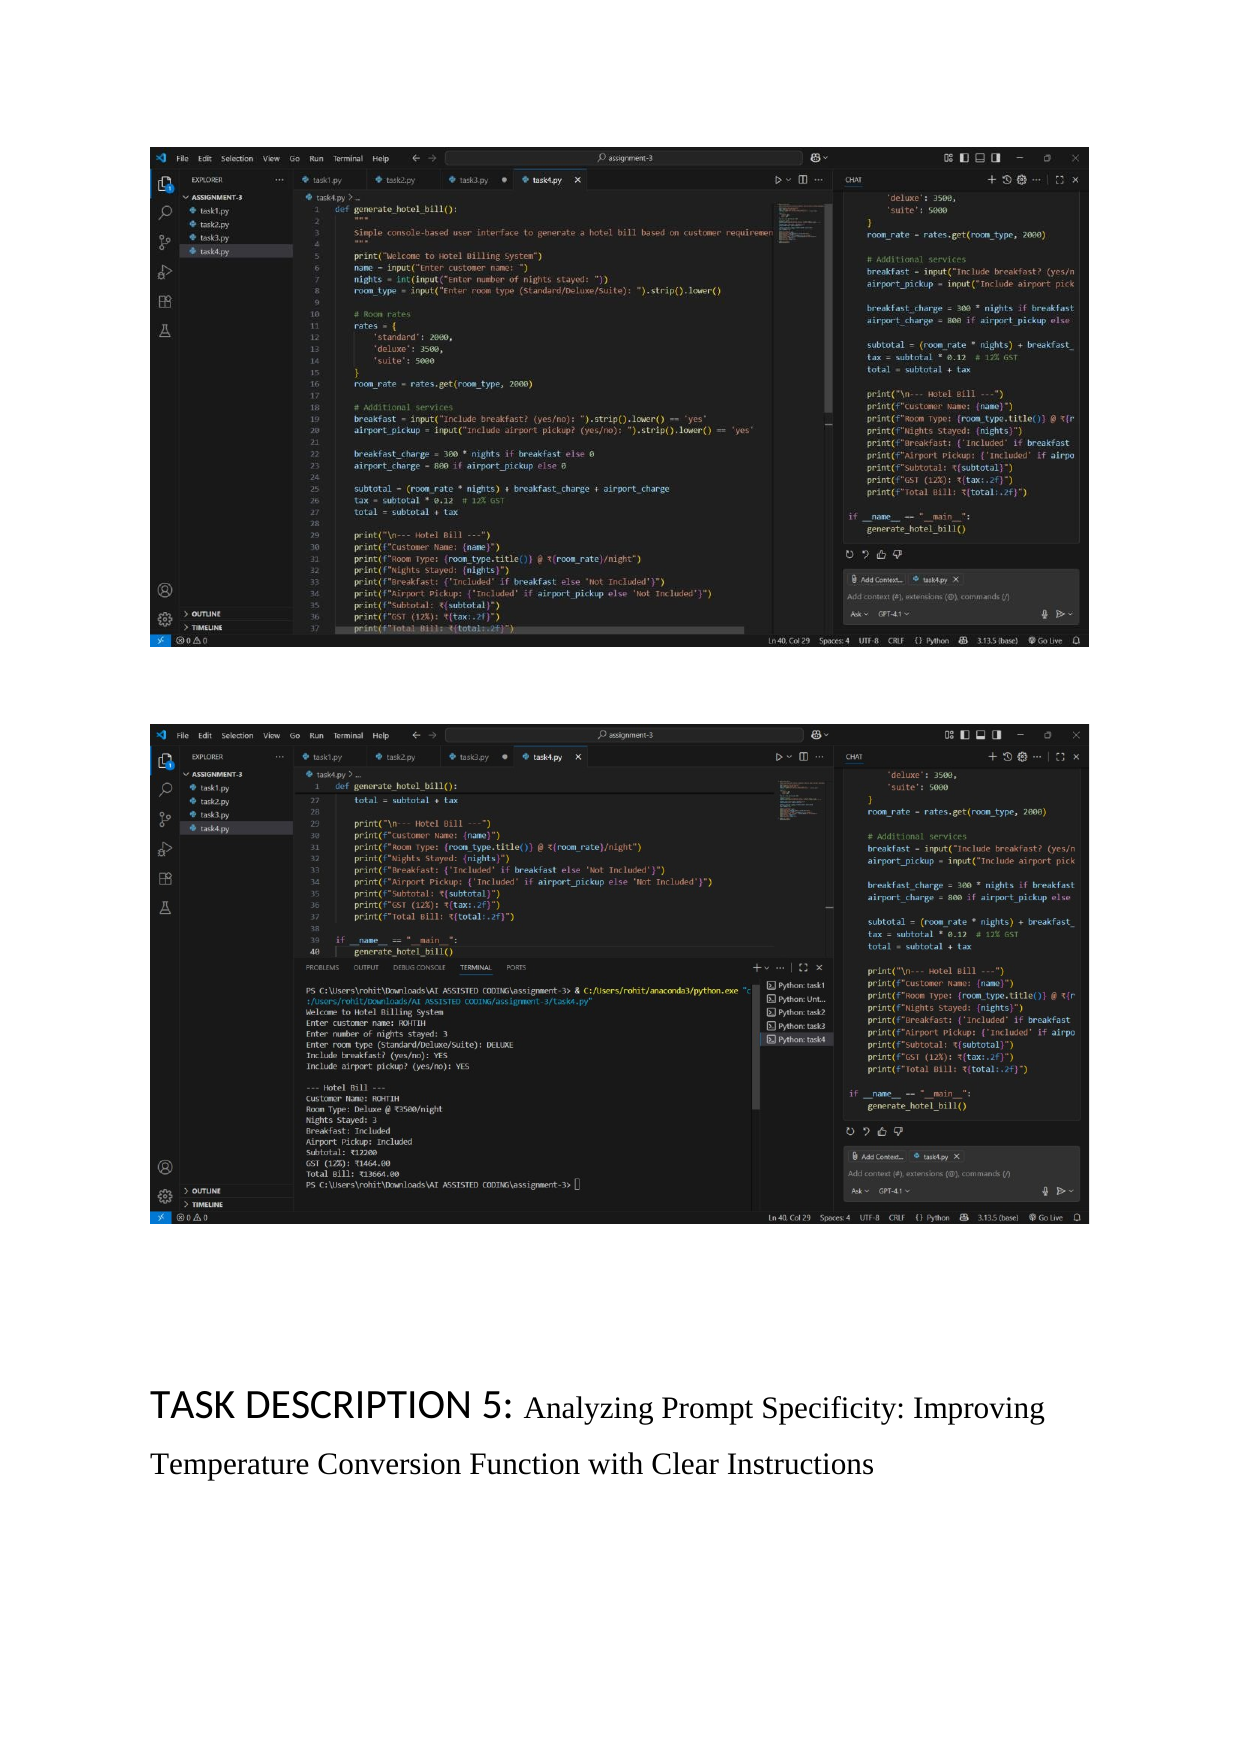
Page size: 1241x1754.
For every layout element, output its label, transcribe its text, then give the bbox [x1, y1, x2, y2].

picture [150, 147, 1089, 647]
text TASK DESCRIPTION 5: Analyzing Prompt Specificity: Improving Temperature Conversion Function with Clear Instructions [150, 1378, 1093, 1481]
picture [150, 724, 1090, 1224]
